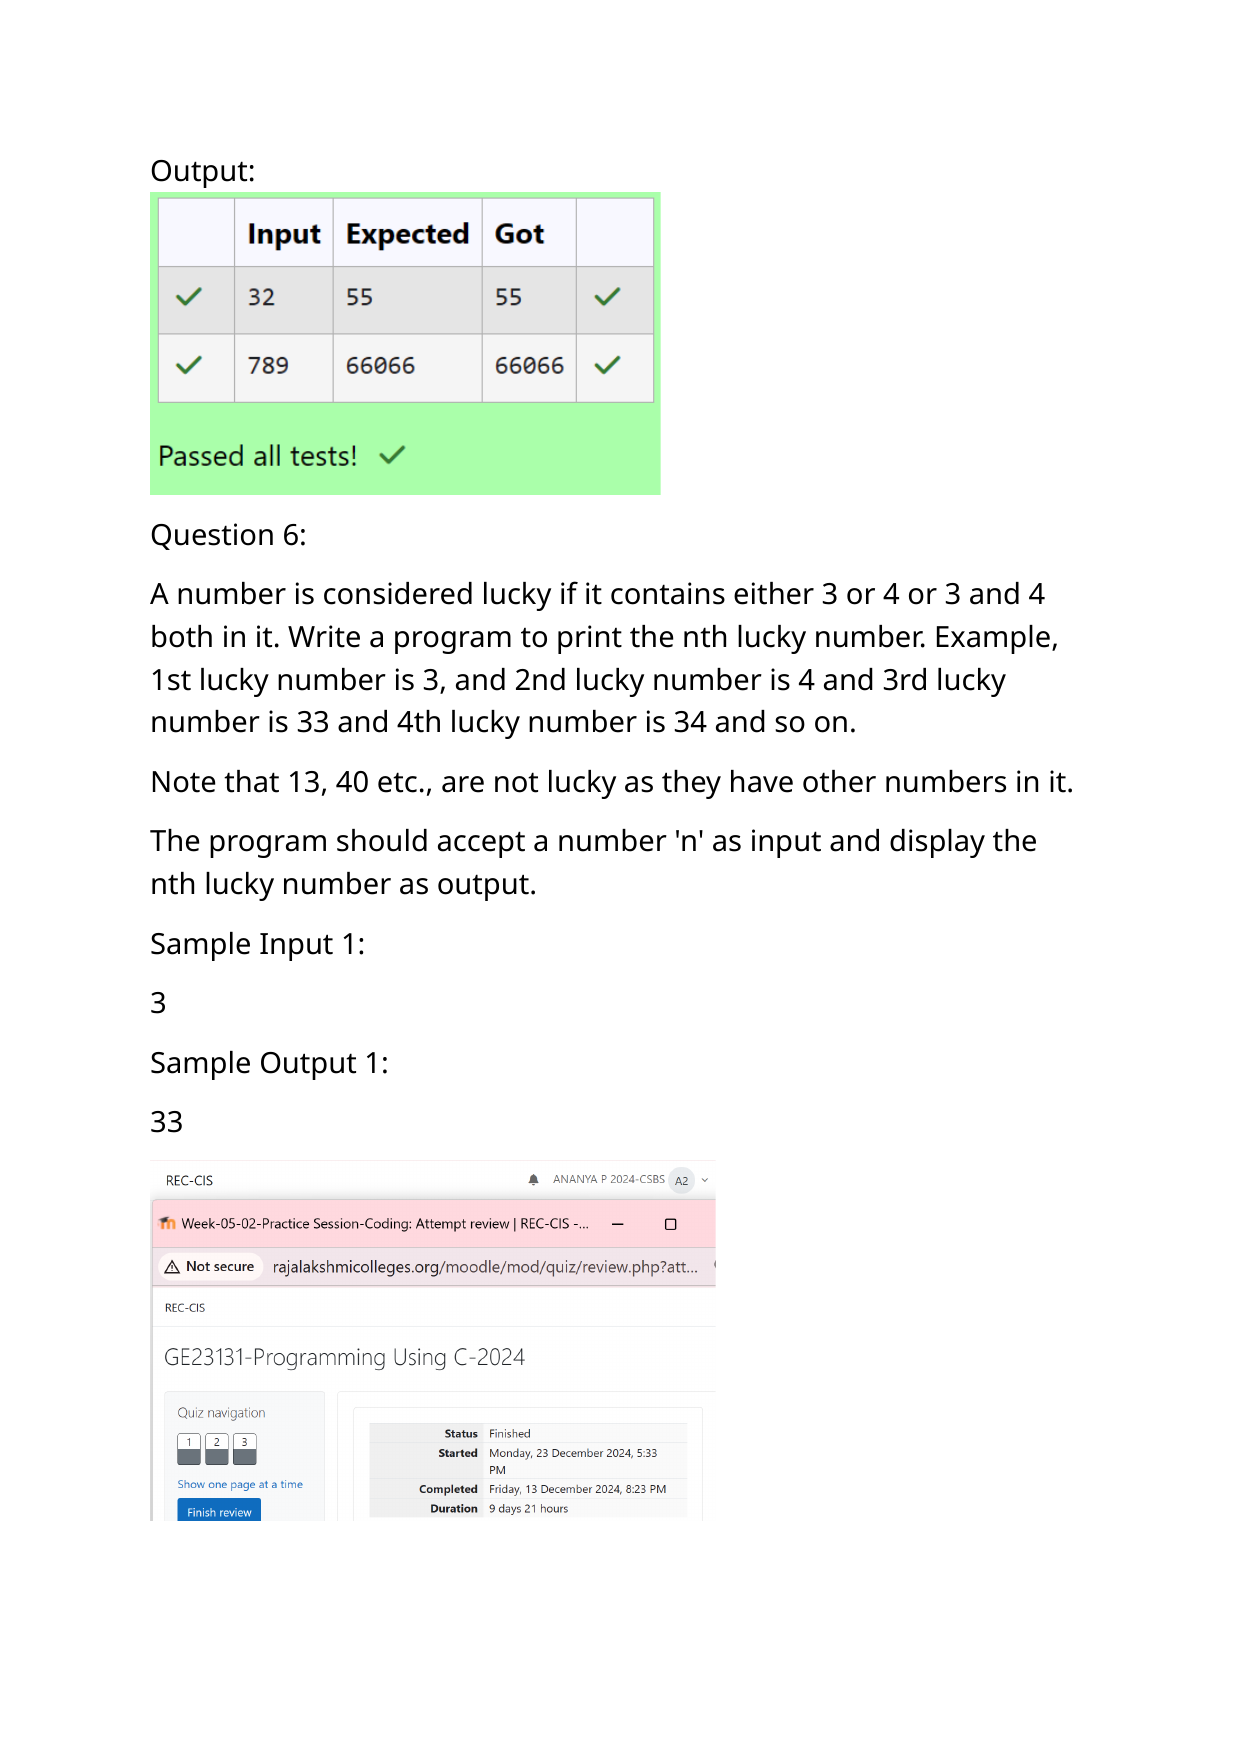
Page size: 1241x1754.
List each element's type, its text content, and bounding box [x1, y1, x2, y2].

text Question 6: [150, 514, 1090, 553]
text The program should accept a number 'n' as input and display the nth lucky number as output. [150, 821, 1090, 903]
text 33 [150, 1101, 1090, 1141]
text 3 [150, 982, 1090, 1022]
picture [150, 1160, 716, 1521]
picture [150, 192, 661, 495]
text Sample Input 1: [150, 923, 1090, 963]
text Note that 13, 40 etc., are not lucky as they have other numbers in it. [150, 761, 1090, 801]
text Sample Output 1: [150, 1042, 1090, 1082]
text A number is considered lucky if it contains either 3 or 4 or 3 and 4 both in it. Write a program to print the nth lucky number. Example, 1st lucky number is 3, and 2nd lucky number is 4 and 3rd lucky number is 33 and 4th lucky number is 34 and so on. [150, 573, 1090, 741]
